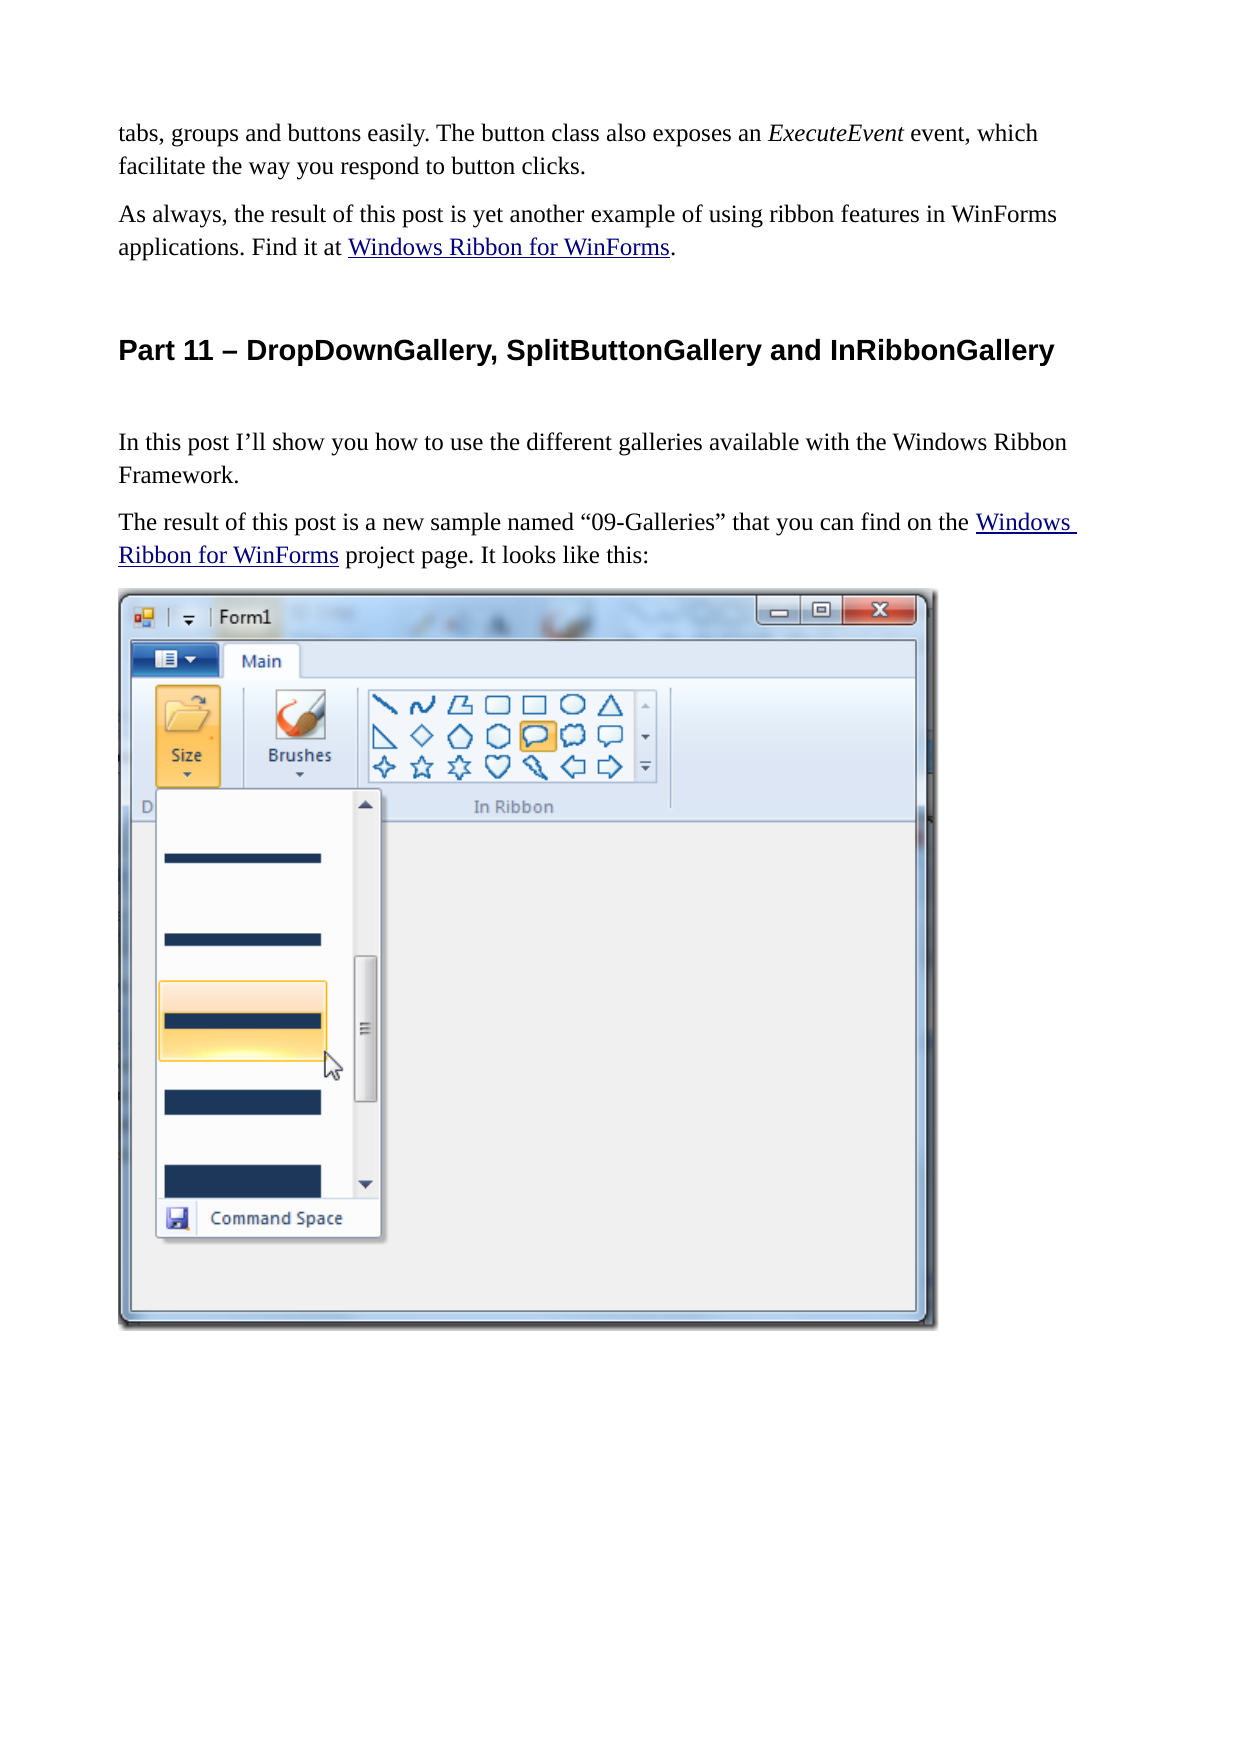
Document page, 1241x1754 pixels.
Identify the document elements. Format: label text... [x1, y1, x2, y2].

text As always, the result of this post is yet another example of using ribbon features in WinForms applications. Find it at Windows Ribbon for WinForms. [118, 199, 1122, 261]
subtitle Part 11 – DropDownGallery, SplitButtonGallery and InRibbonGallery [118, 333, 1122, 367]
text In this post I’ll show you how to use the different galleries available with the Windows Ribbon Framework. [118, 427, 1122, 489]
text The result of this post is a new sample named “09-Galleries” that you can find on the Windows Ribbon for WinForms project page. It looks like this: [118, 507, 1122, 569]
picture [118, 588, 939, 1331]
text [118, 118, 1122, 180]
